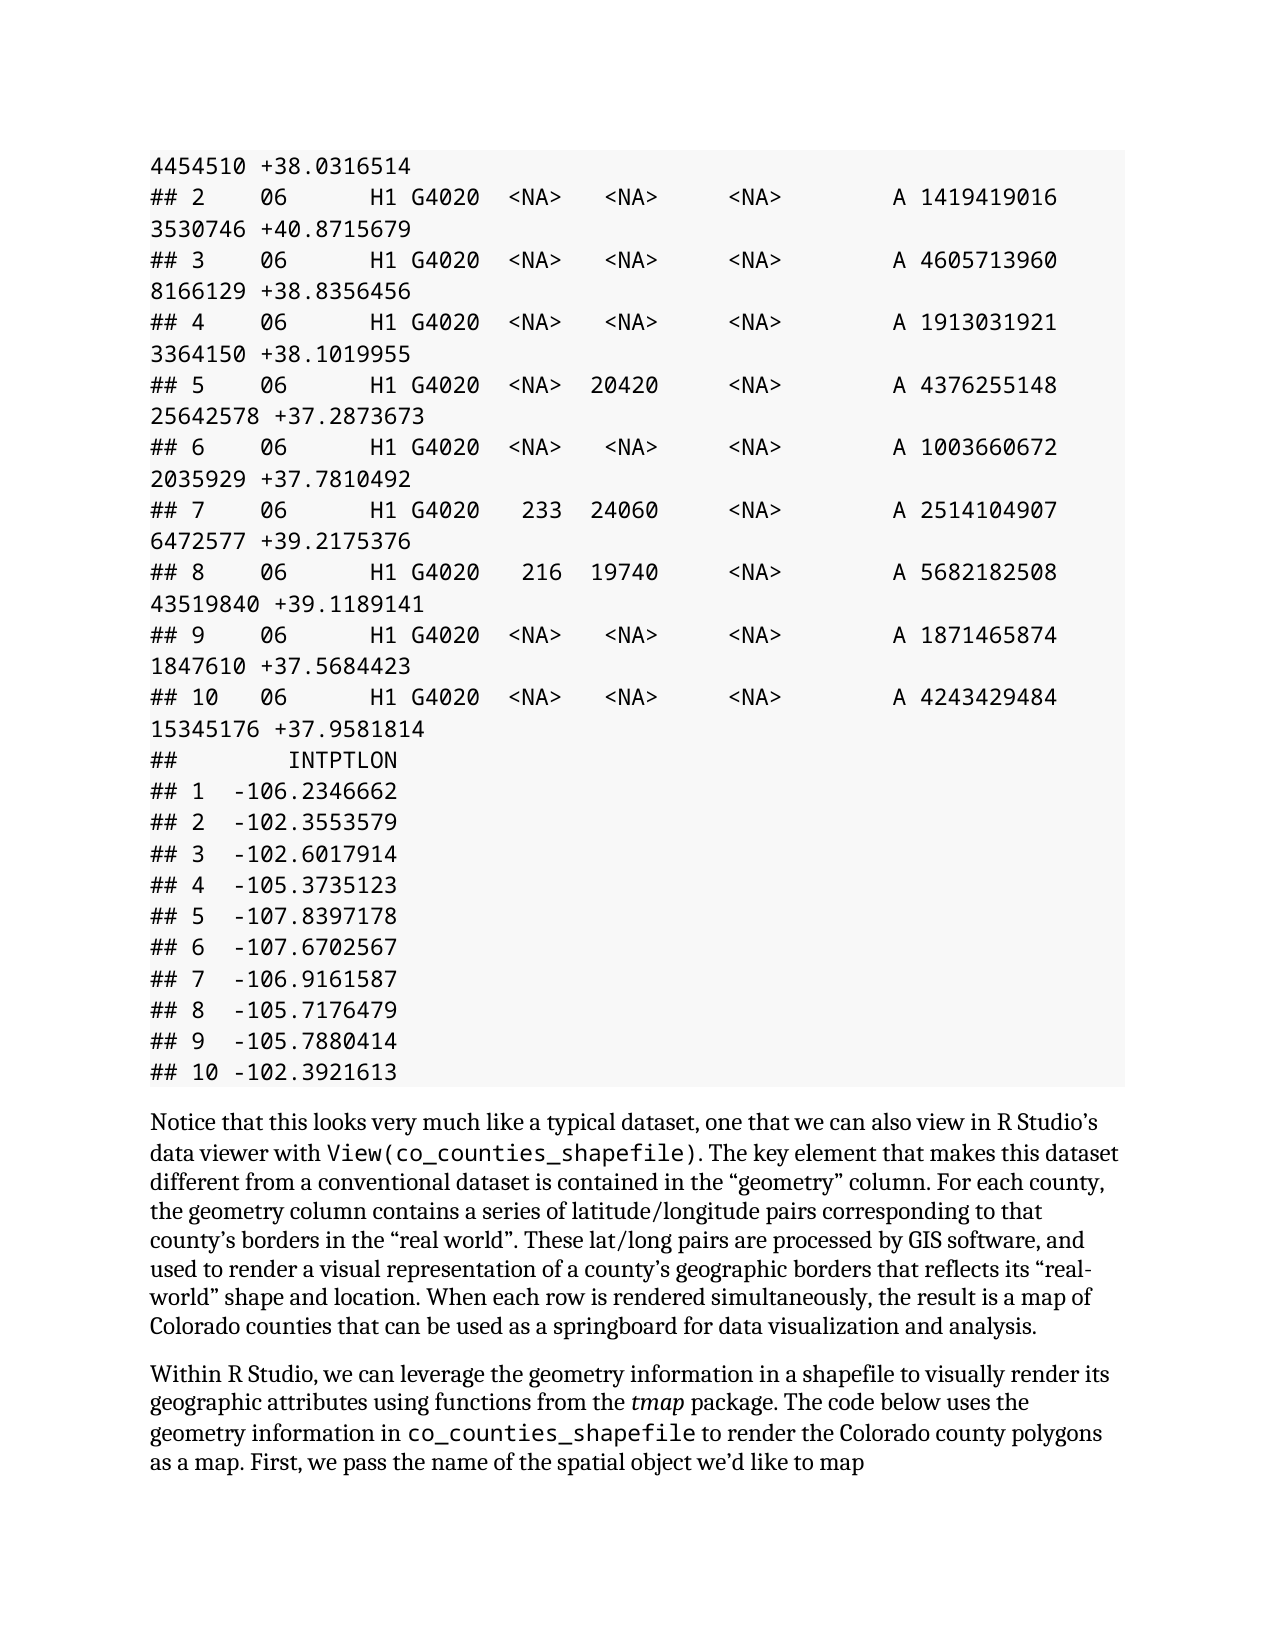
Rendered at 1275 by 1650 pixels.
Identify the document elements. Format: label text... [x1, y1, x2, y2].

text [150, 150, 1125, 1087]
text Notice that this looks very much like a typical dataset, one that we can also view in R Studio’s data viewer with View(co_counties_shapefile). The key element that makes this dataset different from a conventional dataset is contained in the “geometry” column. For each county, the geometry column contains a series of latitude/longitude pairs corresponding to that county’s borders in the “real world”. These lat/long pairs are processed by GIS software, and used to render a visual representation of a county’s geographic borders that reflects its “real-world” shape and location. When each row is rendered simultaneously, the result is a map of Colorado counties that can be used as a springboard for data visualization and analysis. [150, 1108, 1125, 1341]
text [150, 1359, 1125, 1477]
